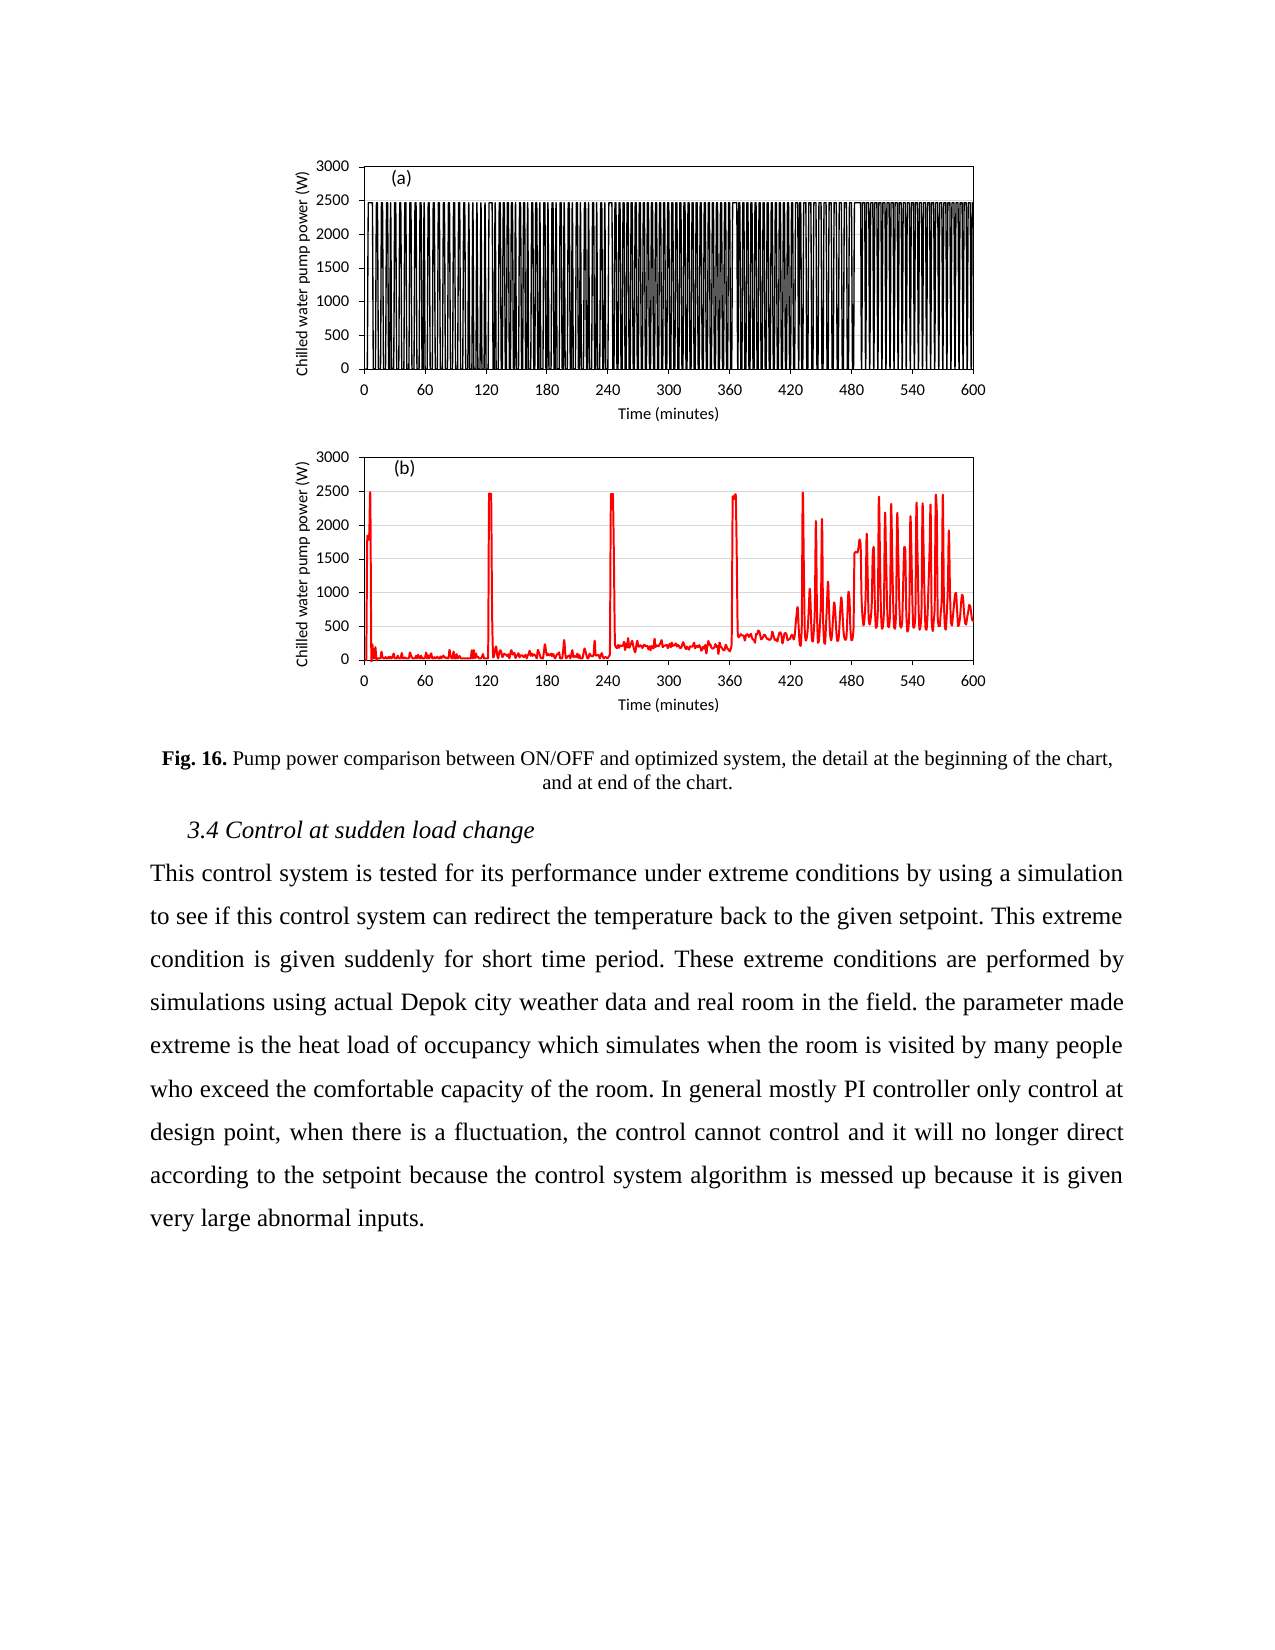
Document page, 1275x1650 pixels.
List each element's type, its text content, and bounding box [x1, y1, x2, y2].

text This control system is tested for its performance under extreme conditions by using a simulation to see if this control system can redirect the temperature back to the given setpoint. This extreme condition is given suddenly for short time period. These extreme conditions are performed by simulations using actual Depok city weather data and real room in the field. the parameter made extreme is the heat load of occupancy which simulates when the room is visited by many people who exceed the comfortable capacity of the room. In general mostly PI controller only control at design point, when there is a fluctuation, the control cannot control and it will no longer direct according to the setpoint because the control system algorithm is messed up because it is given very large abnormal inputs. [150, 858, 1125, 1232]
subtitle Control at sudden load change [187, 815, 1125, 844]
